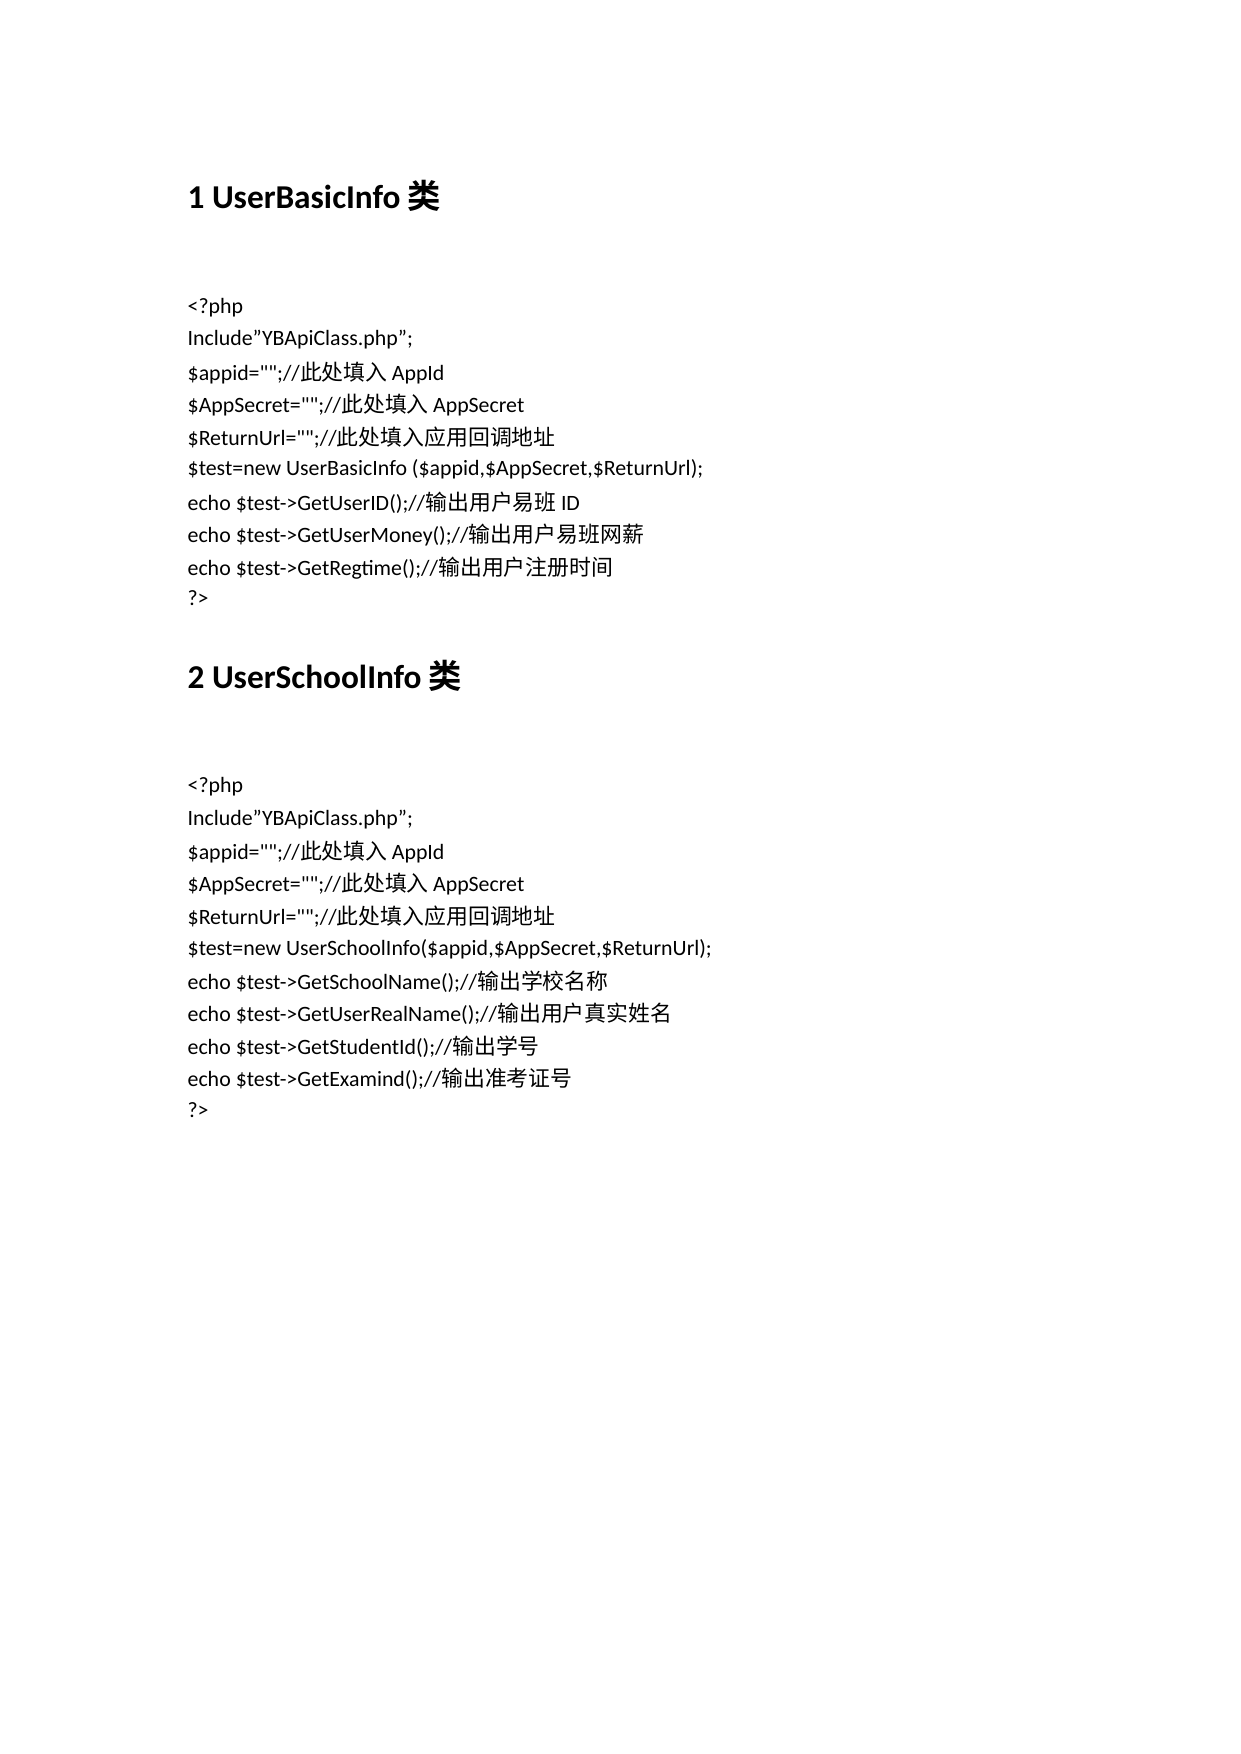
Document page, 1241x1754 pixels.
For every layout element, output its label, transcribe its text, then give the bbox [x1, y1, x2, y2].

text ?> [187, 582, 1053, 614]
text echo $test->GetUserID();//输出用户易班ID [187, 484, 1053, 517]
text Include”YBApiClass.php”; [187, 801, 1053, 833]
text <?php [187, 289, 1053, 322]
text echo $test->GetExamind();//输出准考证号 [187, 1061, 1053, 1093]
text echo $test->GetRegtime();//输出用户注册时间 [187, 549, 1053, 582]
text $ReturnUrl="";//此处填入应用回调地址 [187, 898, 1053, 931]
text Include”YBApiClass.php”; [187, 322, 1053, 354]
text echo $test->GetStudentId();//输出学号 [187, 1028, 1053, 1061]
text ?> [187, 1093, 1053, 1126]
text $ReturnUrl="";//此处填入应用回调地址 [187, 419, 1053, 452]
subtitle 1 UserBasicInfo类 [187, 162, 1053, 227]
subtitle 2 UserSchoolInfo类 [187, 641, 1053, 706]
text <?php [187, 768, 1053, 801]
text $appid="";//此处填入AppId [187, 354, 1053, 387]
text echo $test->GetUserMoney();//输出用户易班网薪 [187, 517, 1053, 549]
text echo $test->GetSchoolName();//输出学校名称 [187, 963, 1053, 996]
text echo $test->GetUserRealName();//输出用户真实姓名 [187, 996, 1053, 1028]
text $AppSecret="";//此处填入AppSecret [187, 866, 1053, 898]
text $appid="";//此处填入AppId [187, 833, 1053, 866]
text $test=new UserSchoolInfo($appid,$AppSecret,$ReturnUrl); [187, 931, 1053, 963]
text $test=new UserBasicInfo ($appid,$AppSecret,$ReturnUrl); [187, 452, 1053, 484]
text $AppSecret="";//此处填入AppSecret [187, 387, 1053, 419]
